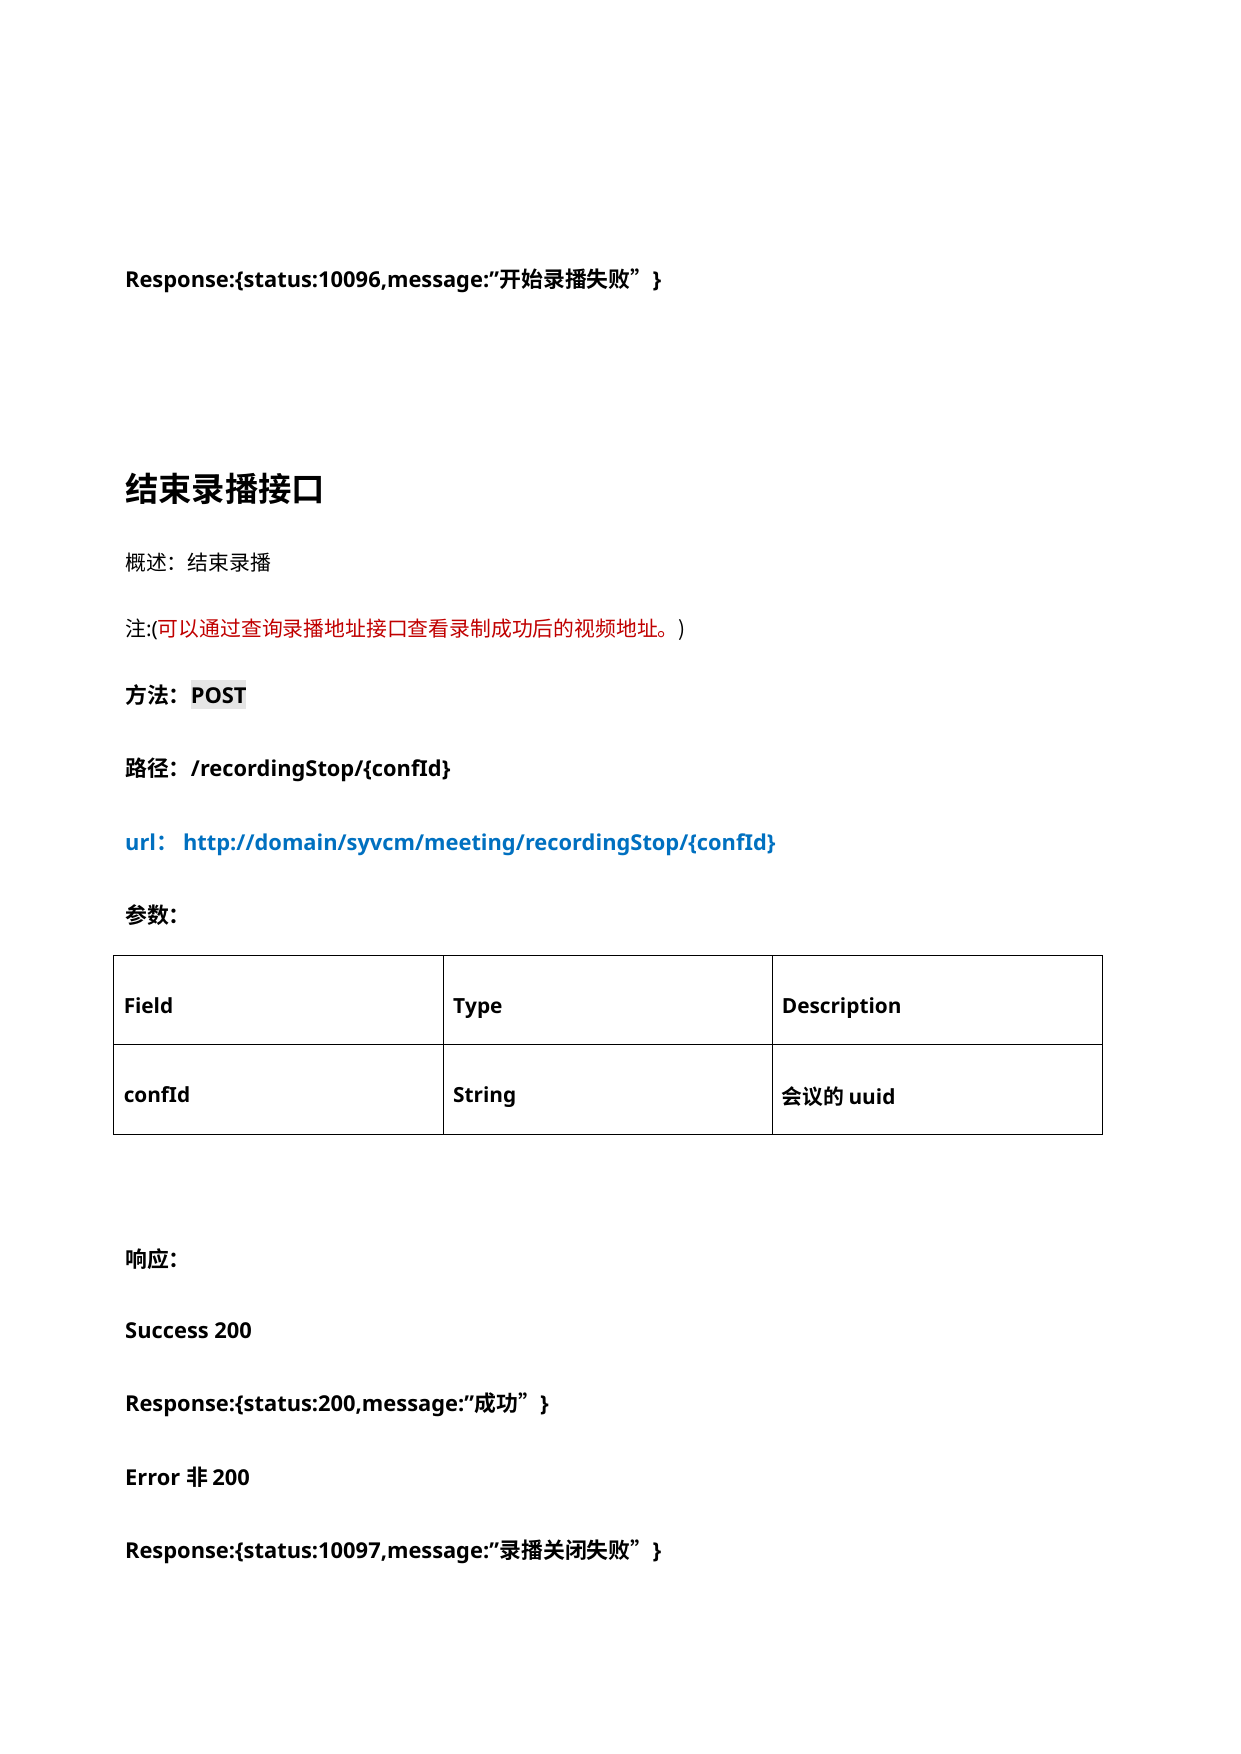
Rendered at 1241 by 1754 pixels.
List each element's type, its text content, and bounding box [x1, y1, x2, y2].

table_header Type [444, 956, 772, 1044]
table_cell confId [114, 1045, 443, 1134]
text Response:{status:10097,message:”录播关闭失败”} [125, 1533, 1115, 1565]
text 参数： [125, 898, 1115, 930]
text Success 200 [125, 1315, 1115, 1345]
table_cell String [444, 1045, 772, 1134]
subtitle 结束录播接口 [125, 463, 1115, 511]
text 响应： [125, 1242, 1115, 1273]
text 路径：/recordingStop/{confId} [125, 751, 1115, 783]
text 概述：结束录播 [125, 546, 1115, 577]
text url： http://domain/syvcm/meeting/recordingStop/{confId} [125, 825, 1115, 857]
table_header Field [114, 956, 443, 1044]
text 方法：POST [125, 678, 1115, 709]
text 注:(可以通过查询录播地址接口查看录制成功后的视频地址。) [125, 612, 1115, 642]
table_cell 会议的uuid [773, 1045, 1102, 1134]
text Error 非200 [125, 1460, 1115, 1492]
text Response:{status:200,message:”成功”} [125, 1386, 1115, 1418]
table_header Description [773, 956, 1102, 1044]
text Response:{status:10096,message:”开始录播失败”} [125, 262, 1115, 294]
